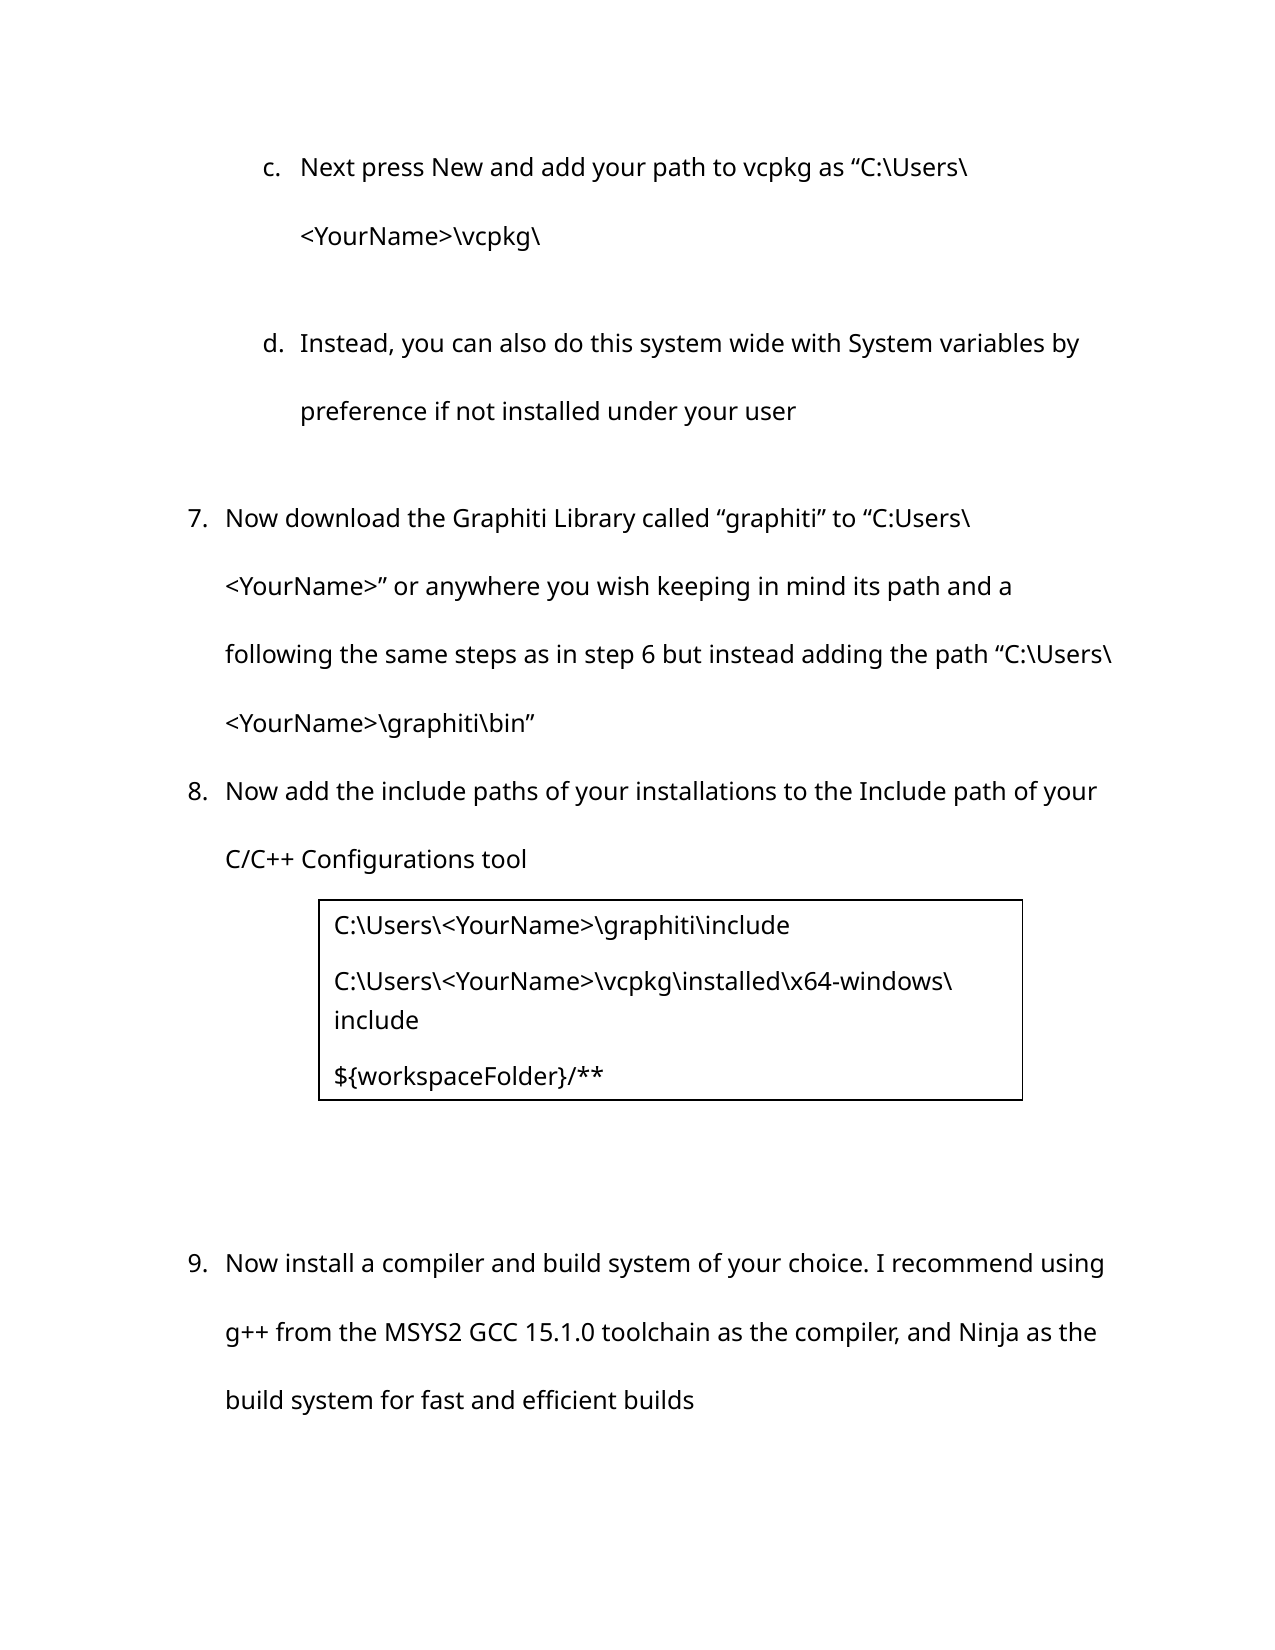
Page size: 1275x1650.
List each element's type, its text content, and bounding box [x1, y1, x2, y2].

list Now add the include paths of your installations to the Include path of your C/C++ Configurations tool [187, 773, 1125, 876]
list Next press New and add your path to vcpkg as “C:\Users\<YourName>\vcpkg\ [262, 150, 1125, 252]
list Now download the Graphiti Library called “graphiti” to “C:Users\<YourName>” or anywhere you wish keeping in mind its path and a following the same steps as in step 6 but instead adding the path “C:\Users\<YourName>\graphiti\bin” [187, 501, 1125, 739]
list Instead, you can also do this system wide with System variables by preference if not installed under your user [262, 325, 1125, 428]
list Now install a compiler and build system of your choice. I recommend using g++ from the MSYS2 GCC 15.1.0 toolchain as the compiler, and Ninja as the build system for fast and efficient builds [187, 1246, 1125, 1416]
